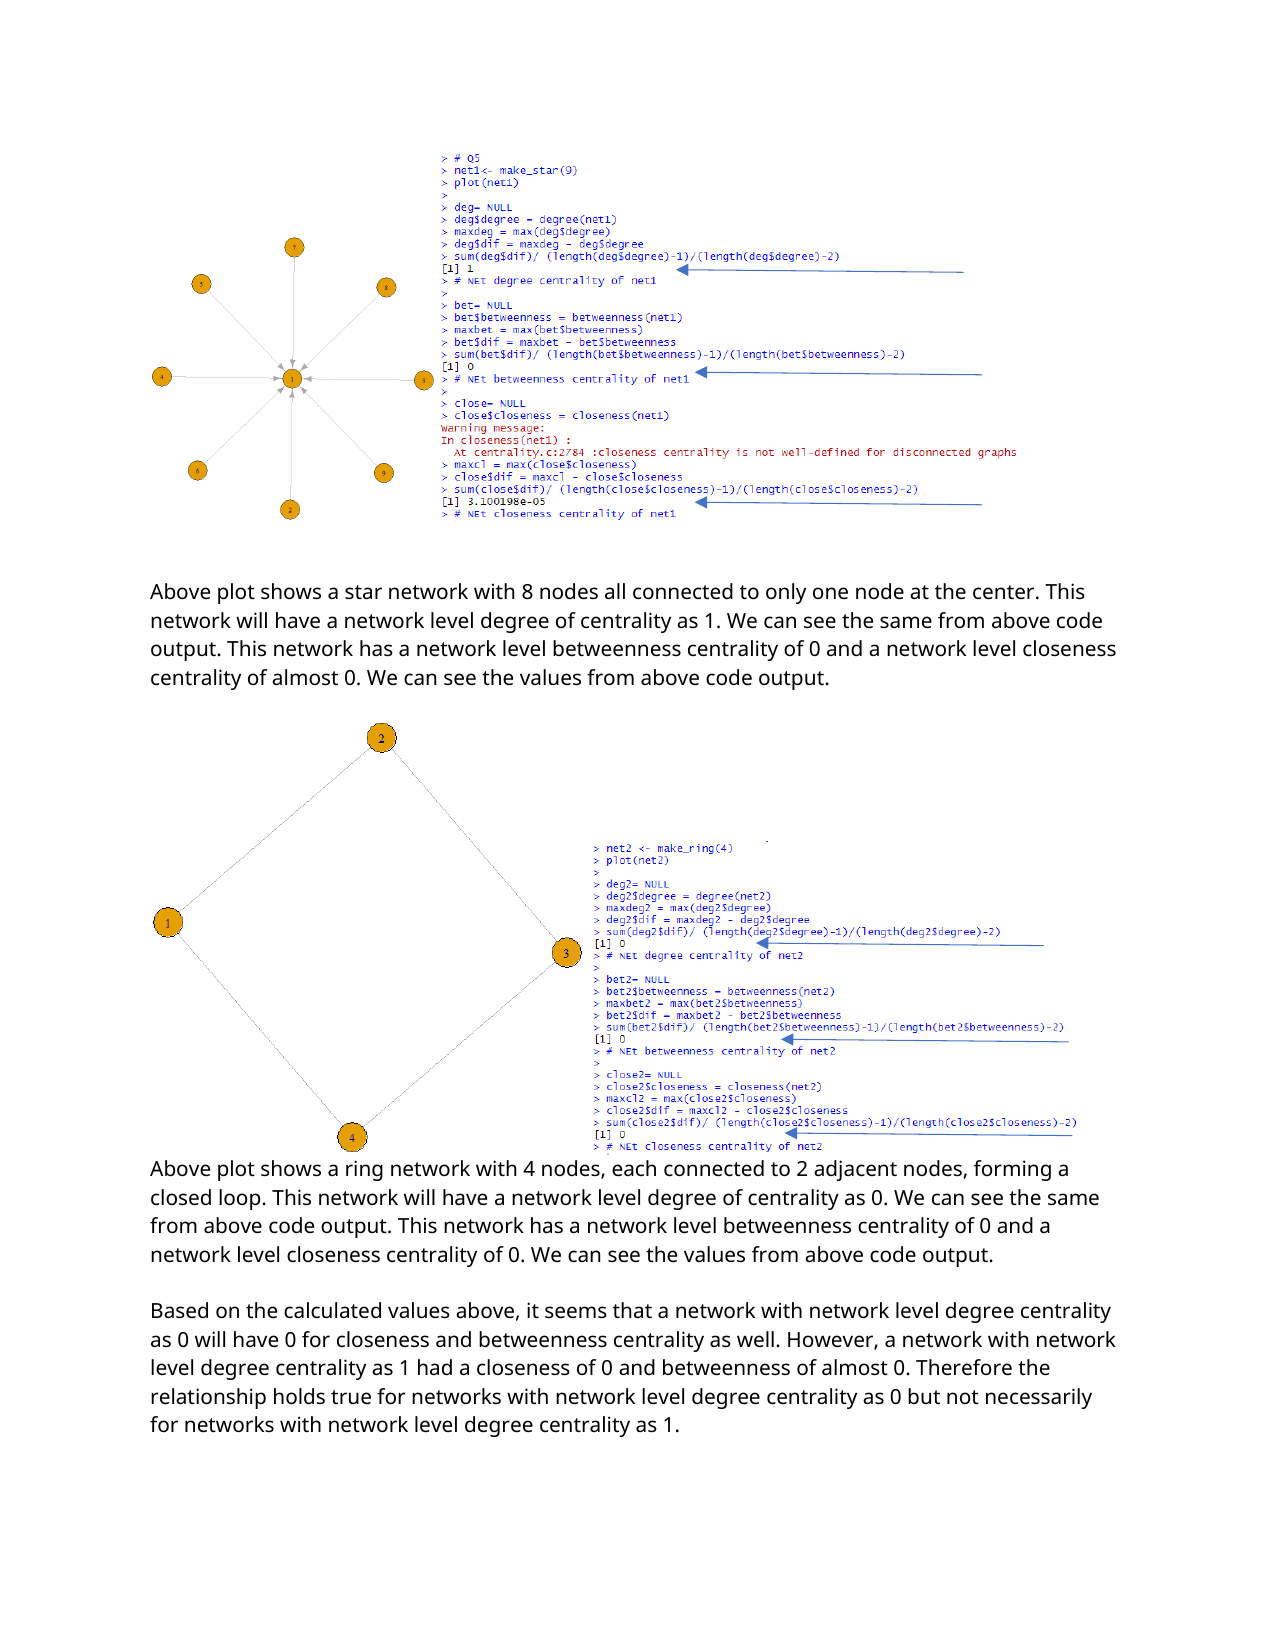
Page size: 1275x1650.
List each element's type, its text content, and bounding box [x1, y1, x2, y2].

text Based on the calculated values above, it seems that a network with network level degree centrality as 0 will have 0 for closeness and betweenness centrality as well. However, a network with network level degree centrality as 1 had a closeness of 0 and betweenness of almost 0. Therefore the relationship holds true for networks with network level degree centrality as 0 but not necessarily for networks with network level degree centrality as 1. [150, 1297, 1125, 1439]
text Above plot shows a ring network with 4 nodes, each connected to 2 adjacent nodes, forming a closed loop. This network will have a network level degree of centrality as 0. We can see the same from above code output. This network has a network level betweenness centrality of 0 and a network level closeness centrality of 0. We can see the values from above code output. [150, 1154, 1125, 1268]
picture [439, 150, 1021, 521]
text Above plot shows a star network with 8 nodes all connected to only one node at the center. This network will have a network level degree of centrality as 1. We can see the same from above code output. This network has a network level betweenness centrality of 0 and a network level closeness centrality of almost 0. We can see the values from above code output. [150, 577, 1125, 691]
picture [150, 236, 435, 521]
picture [590, 841, 1081, 1155]
picture [150, 719, 586, 1155]
